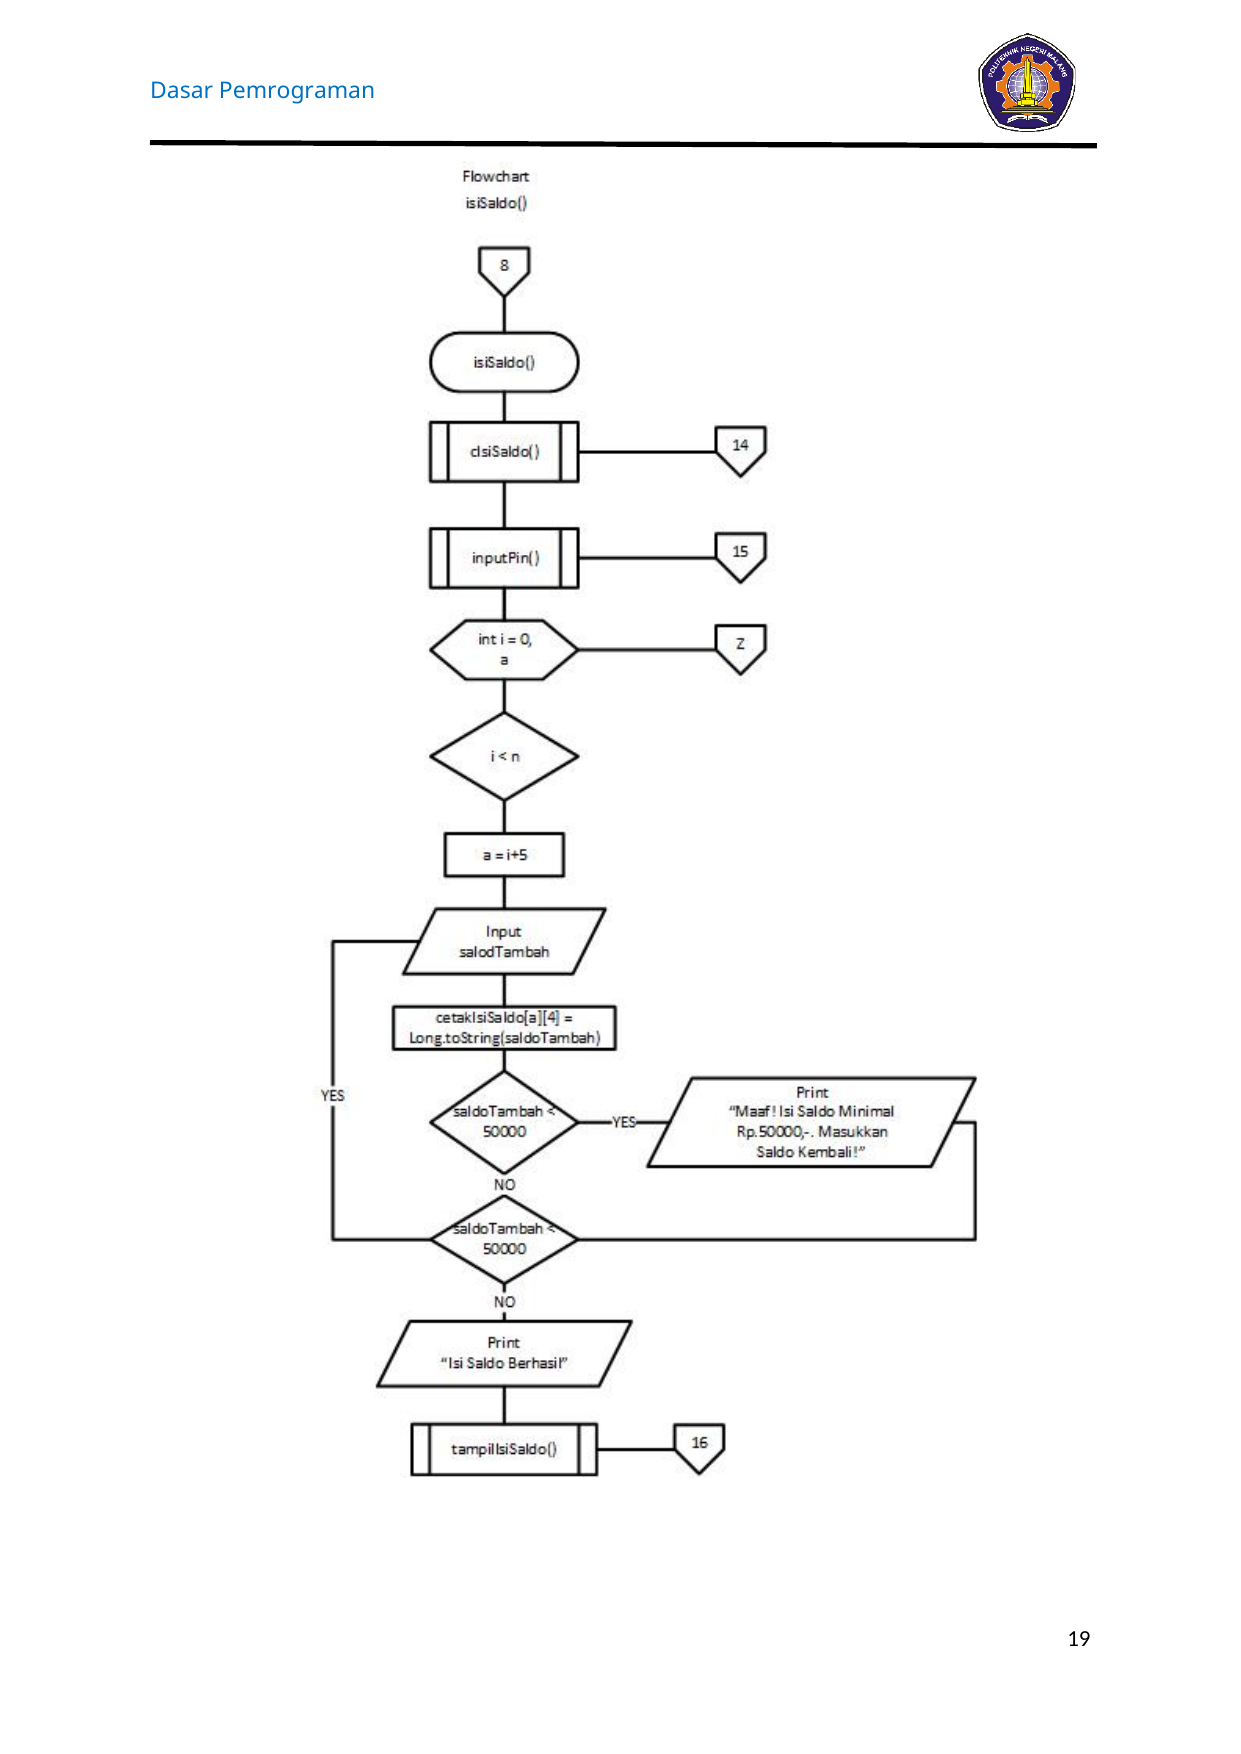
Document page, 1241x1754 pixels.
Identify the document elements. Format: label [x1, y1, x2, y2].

picture [312, 161, 978, 1478]
picture [978, 33, 1076, 132]
